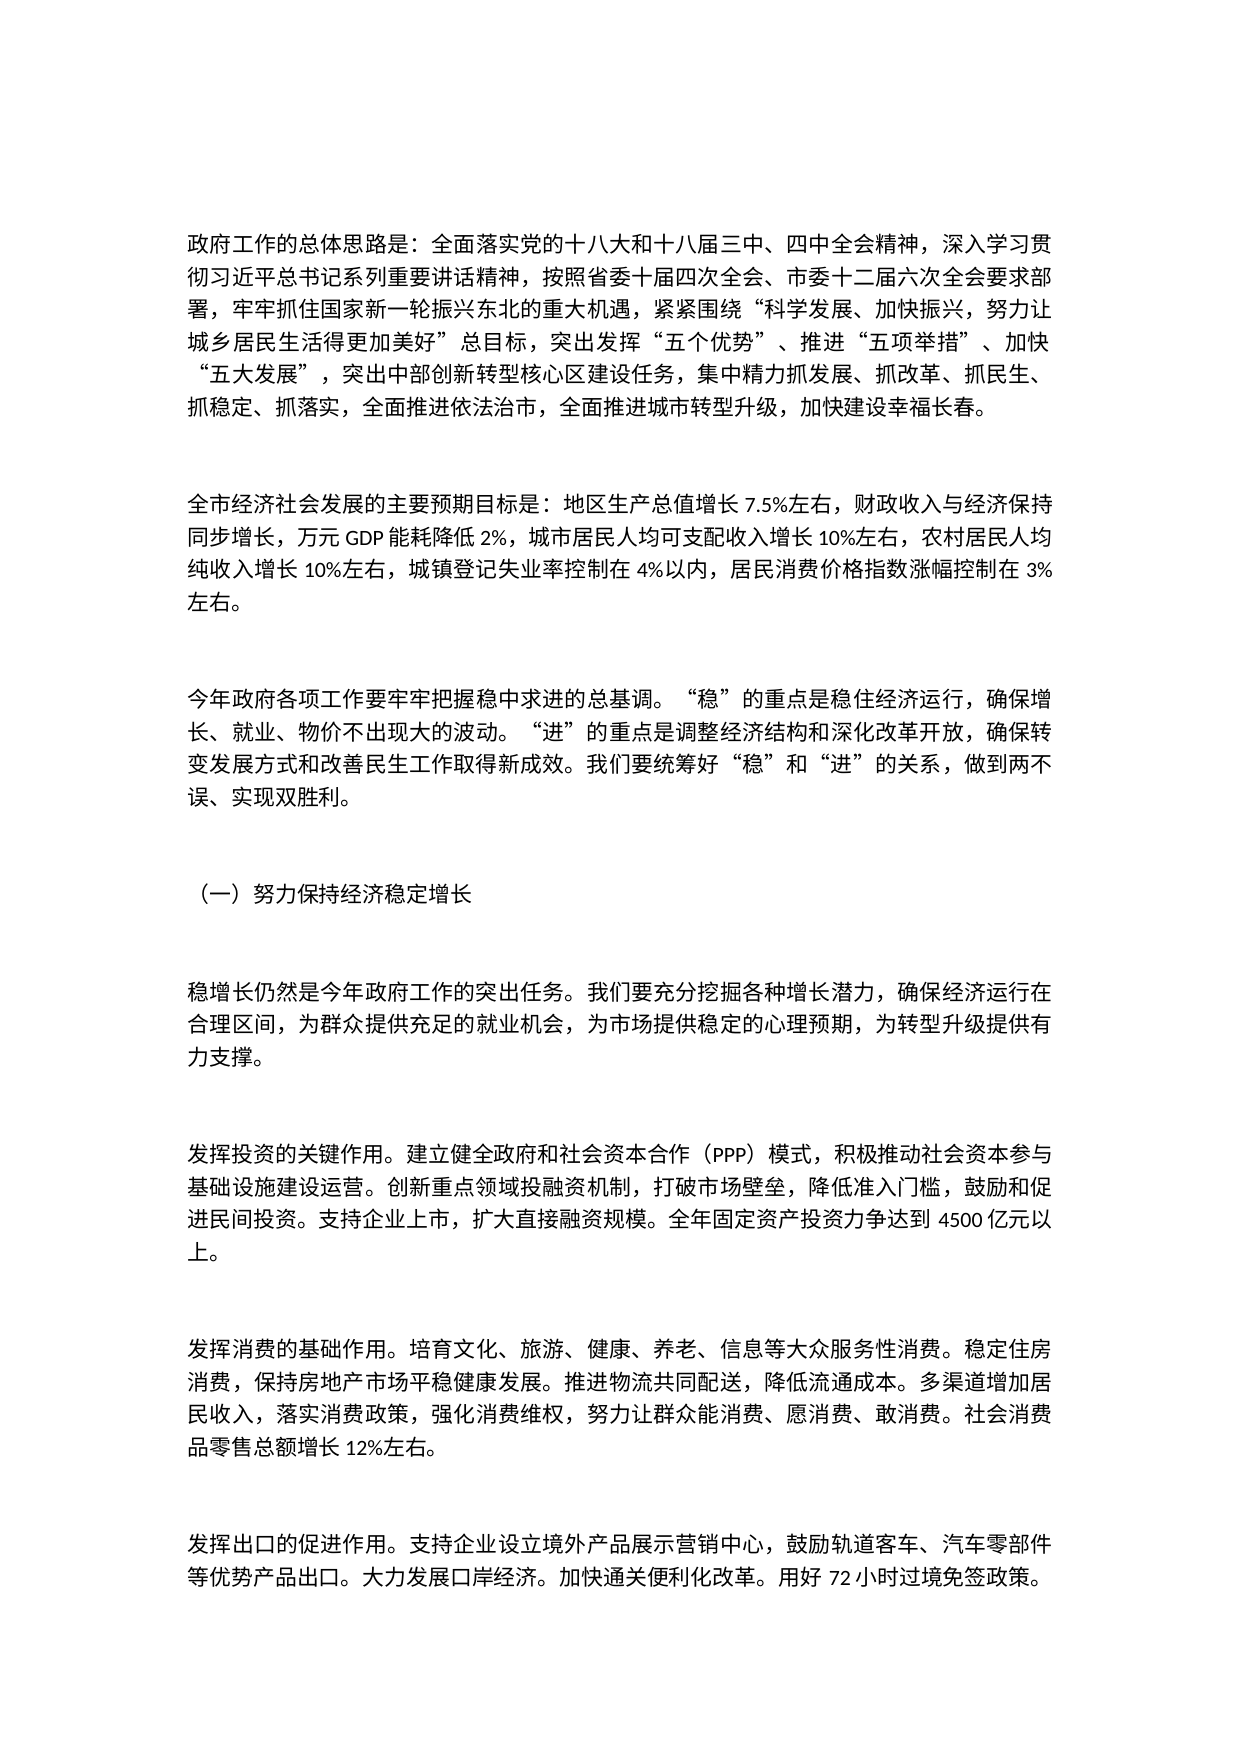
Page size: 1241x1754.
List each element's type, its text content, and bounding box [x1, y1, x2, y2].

text 政府工作的总体思路是：全面落实党的十八大和十八届三中、四中全会精神，深入学习贯彻习近平总书记系列重要讲话精神，按照省委十届四次全会、市委十二届六次全会要求部署，牢牢抓住国家新一轮振兴东北的重大机遇，紧紧围绕“科学发展、加快振兴，努力让城乡居民生活得更加美好”总目标，突出发挥“五个优势”、推进“五项举措”、加快“五大发展”，突出中部创新转型核心区建设任务，集中精力抓发展、抓改革、抓民生、抓稳定、抓落实，全面推进依法治市，全面推进城市转型升级，加快建设幸福长春。 [187, 227, 1053, 422]
text （一）努力保持经济稳定增长 [187, 877, 1053, 909]
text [187, 1527, 1053, 1592]
text 稳增长仍然是今年政府工作的突出任务。我们要充分挖掘各种增长潜力，确保经济运行在合理区间，为群众提供充足的就业机会，为市场提供稳定的心理预期，为转型升级提供有力支撑。 [187, 974, 1053, 1072]
text 全市经济社会发展的主要预期目标是：地区生产总值增长7.5%左右，财政收入与经济保持同步增长，万元GDP能耗降低2%，城市居民人均可支配收入增长10%左右，农村居民人均纯收入增长10%左右，城镇登记失业率控制在4%以内，居民消费价格指数涨幅控制在3%左右。 [187, 487, 1053, 617]
text 发挥消费的基础作用。培育文化、旅游、健康、养老、信息等大众服务性消费。稳定住房消费，保持房地产市场平稳健康发展。推进物流共同配送，降低流通成本。多渠道增加居民收入，落实消费政策，强化消费维权，努力让群众能消费、愿消费、敢消费。社会消费品零售总额增长12%左右。 [187, 1332, 1053, 1462]
text 发挥投资的关键作用。建立健全政府和社会资本合作（PPP）模式，积极推动社会资本参与基础设施建设运营。创新重点领域投融资机制，打破市场壁垒，降低准入门槛，鼓励和促进民间投资。支持企业上市，扩大直接融资规模。全年固定资产投资力争达到4500亿元以上。 [187, 1137, 1053, 1267]
text 今年政府各项工作要牢牢把握稳中求进的总基调。“稳”的重点是稳住经济运行，确保增长、就业、物价不出现大的波动。“进”的重点是调整经济结构和深化改革开放，确保转变发展方式和改善民生工作取得新成效。我们要统筹好“稳”和“进”的关系，做到两不误、实现双胜利。 [187, 682, 1053, 812]
